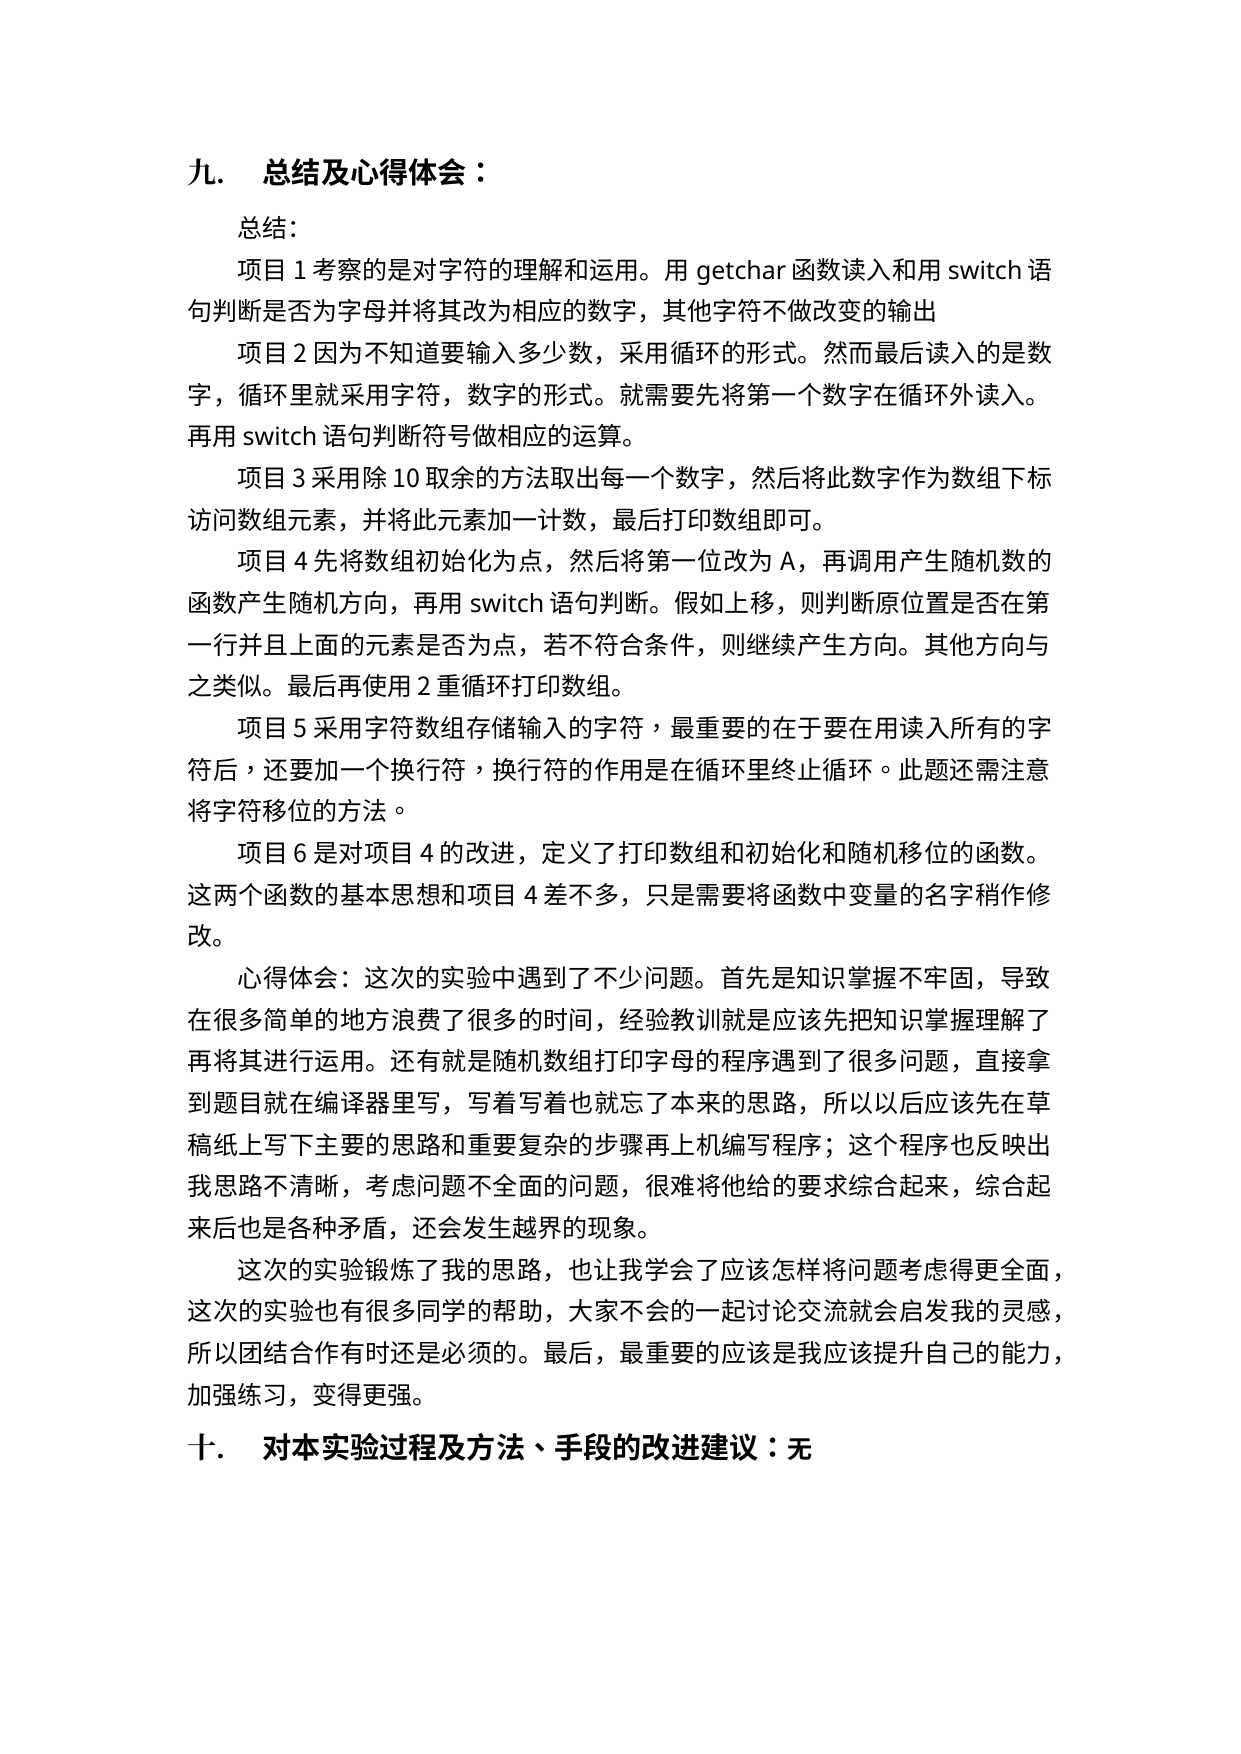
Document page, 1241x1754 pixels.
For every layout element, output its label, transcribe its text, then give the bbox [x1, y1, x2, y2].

text 项目4先将数组初始化为点，然后将第一位改为A，再调用产生随机数的函数产生随机方向，再用switch语句判断。假如上移，则判断原位置是否在第一行并且上面的元素是否为点，若不符合条件，则继续产生方向。其他方向与之类似。最后再使用2重循环打印数组。 [187, 537, 1053, 704]
text 项目1考察的是对字符的理解和运用。用getchar函数读入和用switch语句判断是否为字母并将其改为相应的数字，其他字符不做改变的输出 [187, 246, 1053, 329]
text 项目6是对项目4的改进，定义了打印数组和初始化和随机移位的函数。这两个函数的基本思想和项目4差不多，只是需要将函数中变量的名字稍作修改。 [187, 829, 1053, 954]
text 项目5采用字符数组存储输入的字符，最重要的在于要在用读入所有的字符后，还要加一个换行符，换行符的作用是在循环里终止循环。此题还需注意将字符移位的方法。 [187, 704, 1053, 829]
text 项目3采用除10取余的方法取出每一个数字，然后将此数字作为数组下标访问数组元素，并将此元素加一计数，最后打印数组即可。 [187, 454, 1053, 537]
list 对本实验过程及方法、手段的改进建议：无 [187, 1425, 1053, 1467]
list 总结及心得体会： [187, 150, 1053, 192]
text 总结： [187, 204, 1053, 246]
text 项目2因为不知道要输入多少数，采用循环的形式。然而最后读入的是数字，循环里就采用字符，数字的形式。就需要先将第一个数字在循环外读入。再用switch语句判断符号做相应的运算。 [187, 329, 1053, 454]
text 这次的实验锻炼了我的思路，也让我学会了应该怎样将问题考虑得更全面，这次的实验也有很多同学的帮助，大家不会的一起讨论交流就会启发我的灵感，所以团结合作有时还是必须的。最后，最重要的应该是我应该提升自己的能力，加强练习，变得更强。 [187, 1246, 1053, 1412]
text 心得体会：这次的实验中遇到了不少问题。首先是知识掌握不牢固，导致在很多简单的地方浪费了很多的时间，经验教训就是应该先把知识掌握理解了再将其进行运用。还有就是随机数组打印字母的程序遇到了很多问题，直接拿到题目就在编译器里写，写着写着也就忘了本来的思路，所以以后应该先在草稿纸上写下主要的思路和重要复杂的步骤再上机编写程序；这个程序也反映出我思路不清晰，考虑问题不全面的问题，很难将他给的要求综合起来，综合起来后也是各种矛盾，还会发生越界的现象。 [187, 954, 1053, 1246]
